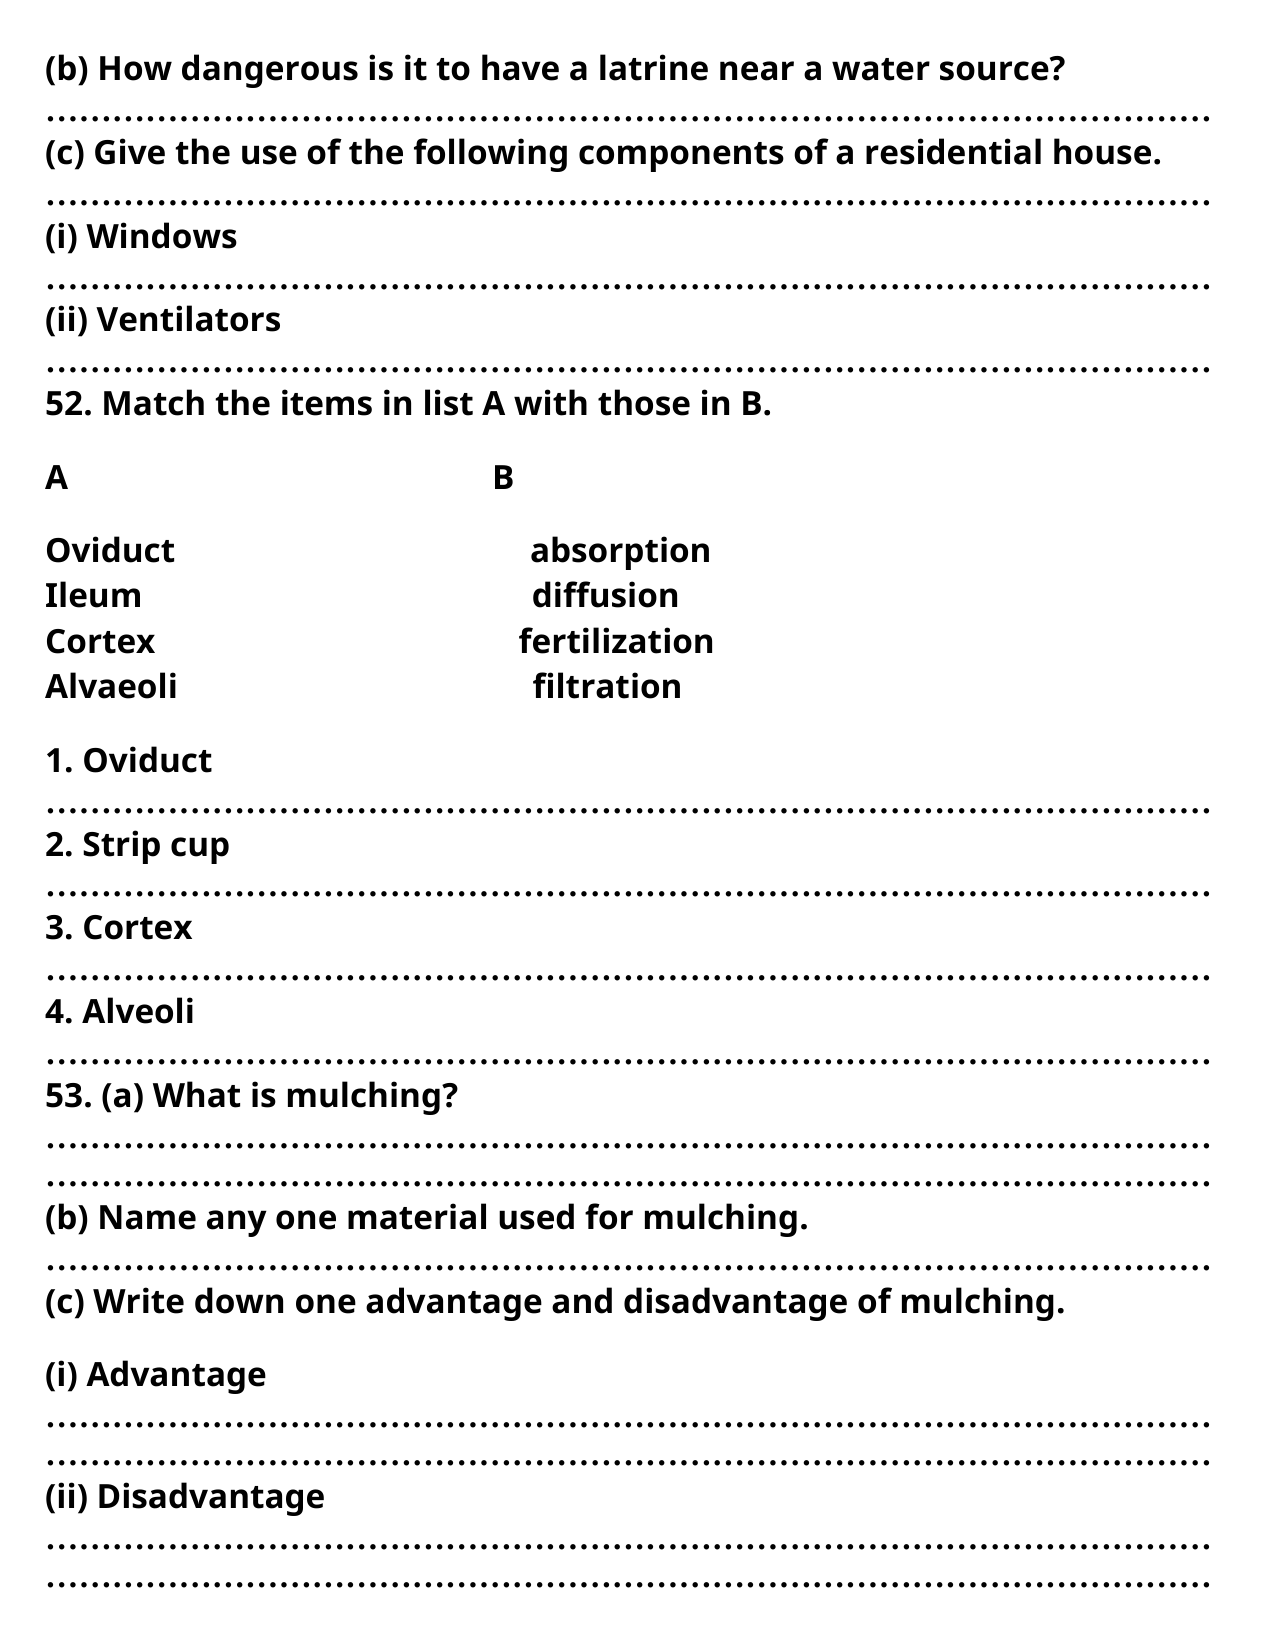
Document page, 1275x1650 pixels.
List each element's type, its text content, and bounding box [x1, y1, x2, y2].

text …………………………………………………………………………………………… [45, 1557, 1230, 1595]
text …………………………………………………………………………………………… [45, 1155, 1230, 1194]
text 1. Oviduct …………………………………………………………………………………………… [45, 737, 1230, 820]
text (i) Windows …………………………………………………………………………………………… [45, 212, 1230, 296]
text (b) Name any one material used for mulching. …………………………………………………………………………………………… [45, 1194, 1230, 1277]
text (c) Give the use of the following components of a residential house. …………………………………………………………………………………………… [45, 129, 1230, 212]
text Oviduct absorption [45, 527, 1230, 572]
text (b) How dangerous is it to have a latrine near a water source? …………………………………………………………………………………………… [45, 45, 1230, 129]
text 52. Match the items in list A with those in B. [45, 380, 1230, 453]
text Alvaeoli filtration [45, 663, 1230, 737]
text A B [45, 453, 1230, 527]
text …………………………………………………………………………………………… [45, 1434, 1230, 1473]
text 2. Strip cup …………………………………………………………………………………………… [45, 820, 1230, 904]
text Ileum diffusion [45, 572, 1230, 618]
text Cortex fertilization [45, 618, 1230, 663]
text (ii) Disadvantage …………………………………………………………………………………………… [45, 1473, 1230, 1557]
text (i) Advantage …………………………………………………………………………………………… [45, 1351, 1230, 1434]
text (ii) Ventilators …………………………………………………………………………………………… [45, 296, 1230, 380]
text 3. Cortex …………………………………………………………………………………………… [45, 904, 1230, 988]
text 53. (a) What is mulching? …………………………………………………………………………………………… [45, 1072, 1230, 1155]
text (c) Write down one advantage and disadvantage of mulching. [45, 1277, 1230, 1351]
text 4. Alveoli …………………………………………………………………………………………… [45, 988, 1230, 1072]
